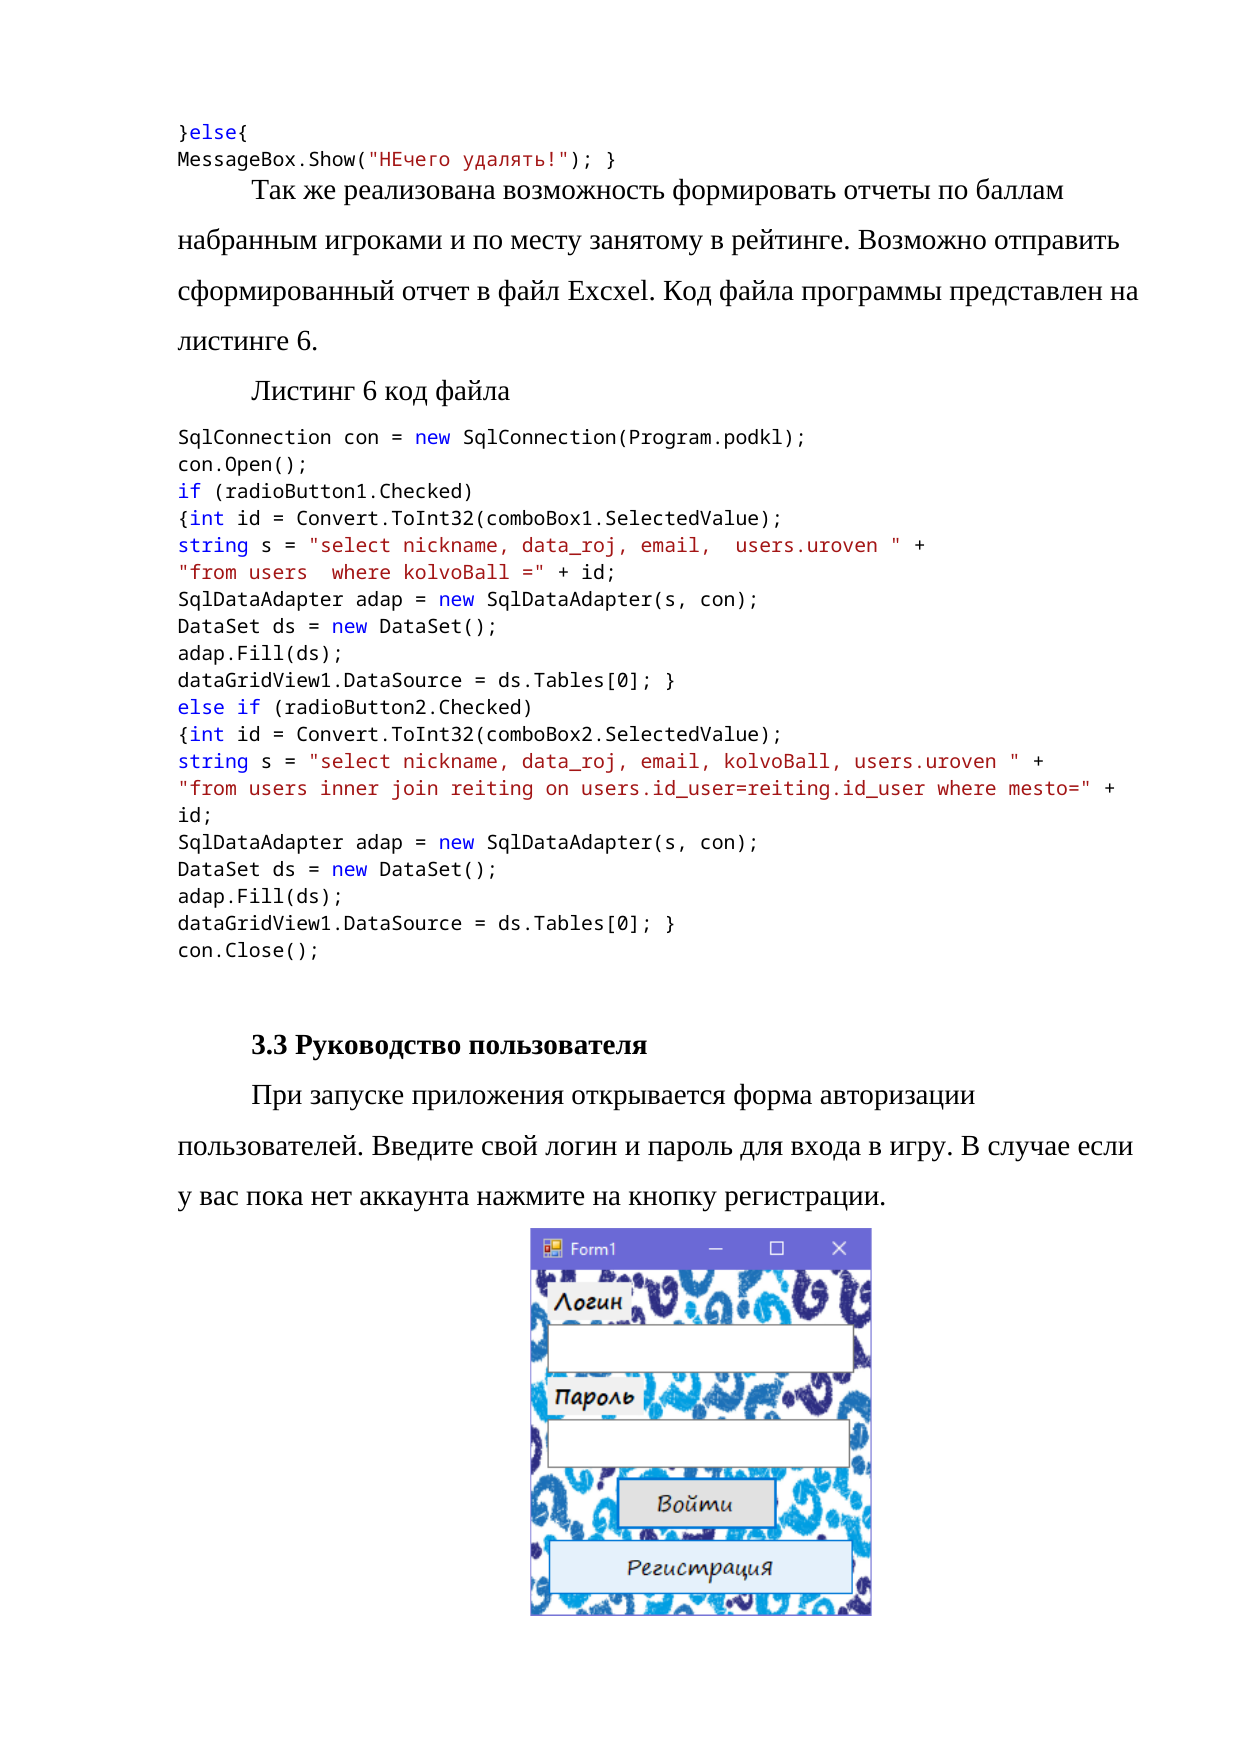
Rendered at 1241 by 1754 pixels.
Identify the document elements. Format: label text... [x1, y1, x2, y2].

text if (radioButton1.Checked) [177, 478, 1152, 504]
text dataGridView1.DataSource = ds.Tables[0]; } [177, 909, 1152, 936]
text SqlDataAdapter adap = new SqlDataAdapter(s, con); [177, 586, 1152, 612]
text con.Close(); [177, 936, 1151, 963]
text Так же реализована возможность формировать отчеты по баллам набранным игроками и по месту занятому в рейтинге. Возможно отправить сформированный отчет в файл Excxel. Код файла программы представлен на листинге 6. [177, 172, 1151, 357]
text string s = "select nickname, data_roj, email, users.uroven " + [177, 532, 1152, 558]
text adap.Fill(ds); [177, 882, 1152, 909]
text Листинг 6 код файла [177, 373, 1151, 407]
picture [530, 1228, 872, 1616]
text {int id = Convert.ToInt32(comboBox1.SelectedValue); [177, 504, 1152, 532]
text con.Open(); [177, 451, 1152, 478]
subtitle 3.3 Руководство пользователя [177, 1027, 1152, 1061]
text {int id = Convert.ToInt32(comboBox2.SelectedValue); [177, 720, 1152, 747]
text adap.Fill(ds); [177, 639, 1152, 666]
text "from users inner join reiting on users.id_user=reiting.id_user where mesto=" + id; [177, 774, 1152, 828]
text "from users where kolvoBall =" + id; [177, 558, 1152, 586]
text else if (radioButton2.Checked) [177, 693, 1152, 720]
text MessageBox.Show("НЕчего удалять!"); } [177, 145, 1152, 172]
text DataSet ds = new DataSet(); [177, 612, 1152, 639]
text string s = "select nickname, data_roj, email, kolvoBall, users.uroven " + [177, 747, 1152, 774]
text SqlConnection con = new SqlConnection(Program.podkl); [177, 424, 1152, 451]
text }else{ [177, 118, 1152, 145]
text DataSet ds = new DataSet(); [177, 855, 1152, 882]
text При запуске приложения открывается форма авторизации пользователей. Введите свой логин и пароль для входа в игру. В случае если у вас пока нет аккаунта нажмите на кнопку регистрации. [177, 1077, 1151, 1211]
text SqlDataAdapter adap = new SqlDataAdapter(s, con); [177, 828, 1152, 855]
text dataGridView1.DataSource = ds.Tables[0]; } [177, 666, 1152, 693]
